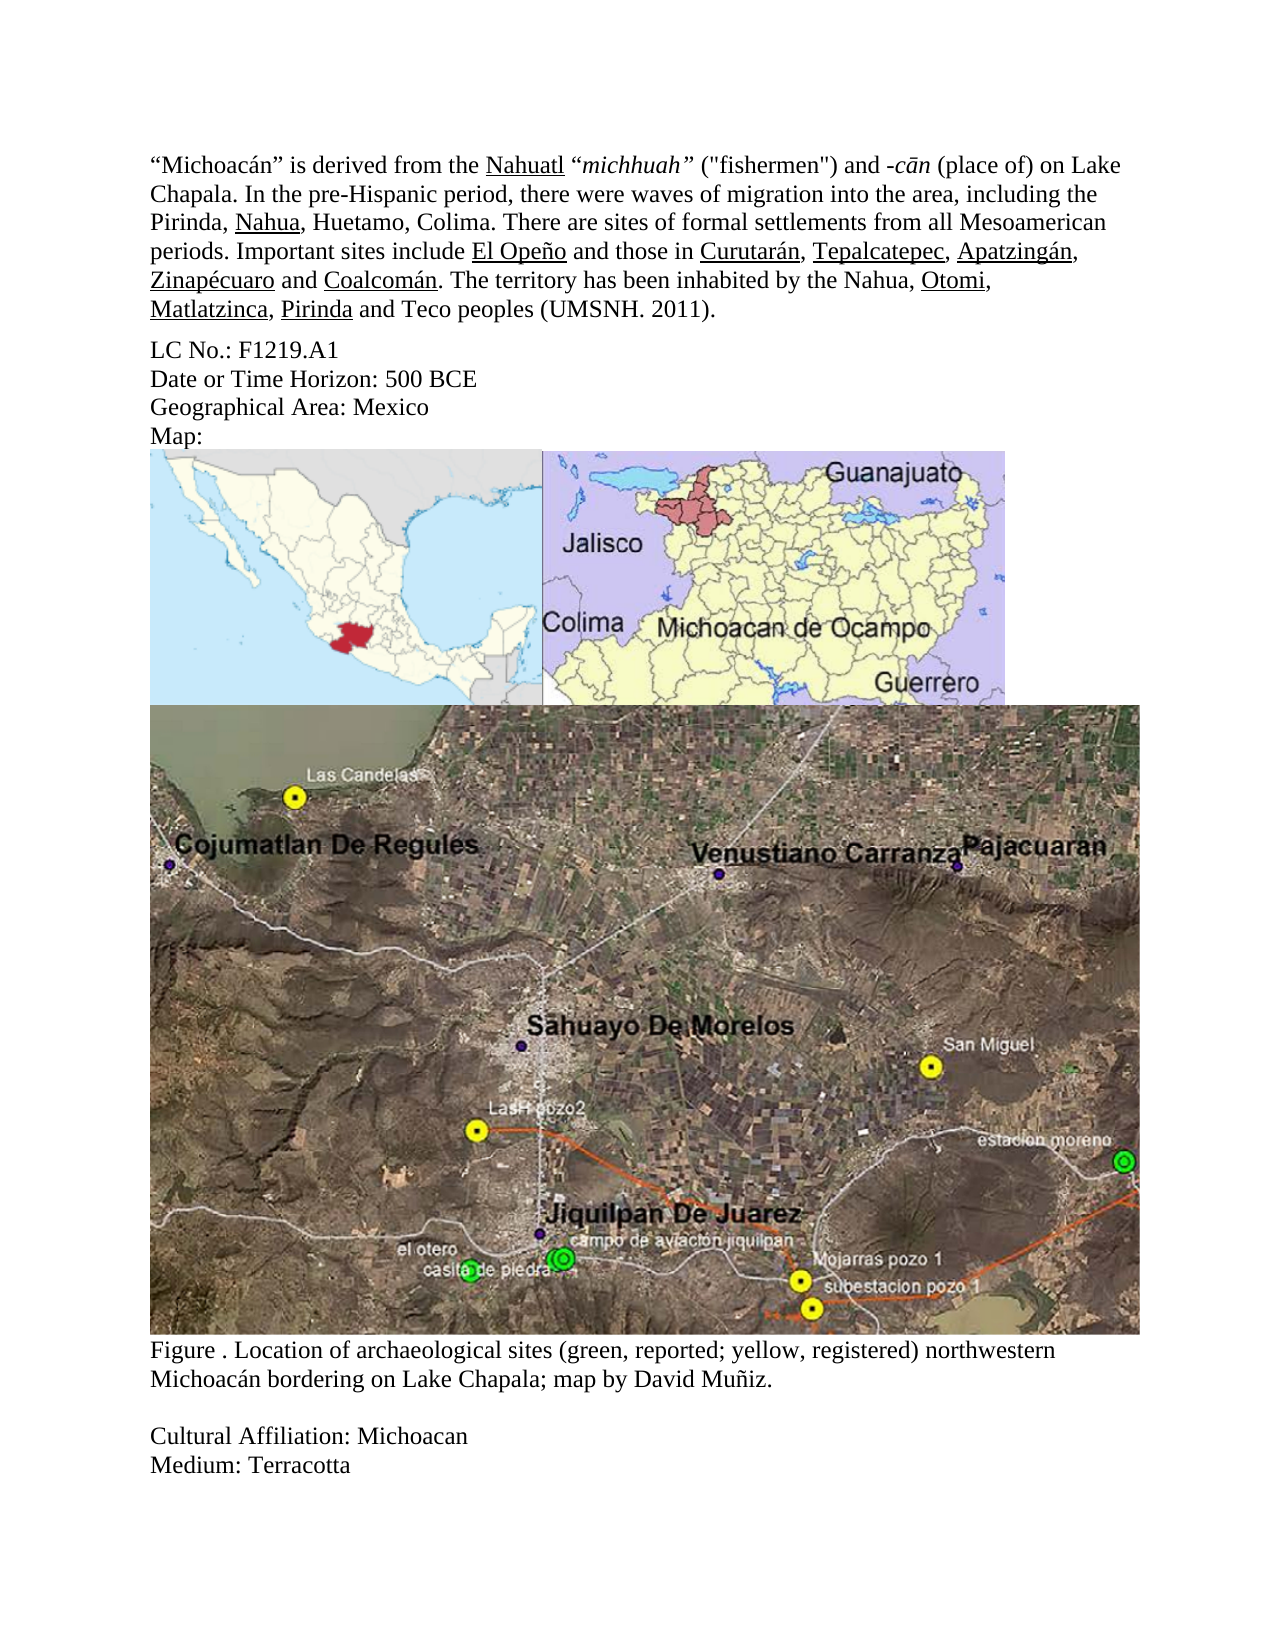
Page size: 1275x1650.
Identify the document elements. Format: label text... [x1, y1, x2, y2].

text Map: [150, 421, 1125, 450]
text “Michoacán” is derived from the Nahuatl “michhuah” ("fishermen") and -cān (place of) on Lake Chapala. In the pre-Hispanic period, there were waves of migration into the area, including the Pirinda, Nahua, Huetamo, Colima. There are sites of formal settlements from all Mesoamerican periods. Important sites include El Opeño and those in Curutarán, Tepalcatepec, Apatzingán, Zinapécuaro and Coalcomán. The territory has been inhabited by the Nahua, Otomi, Matlatzinca, Pirinda and Teco peoples (UMSNH. 2011). [150, 150, 1125, 322]
text LC No.: F1219.A1 [150, 335, 1125, 364]
text Cultural Affiliation: Michoacan [150, 1421, 1125, 1450]
text Medium: Terracotta [150, 1450, 1125, 1479]
picture [150, 449, 1005, 705]
text Geographical Area: Mexico [150, 392, 1125, 421]
text Figure . Location of archaeological sites (green, reported; yellow, registered) northwestern Michoacán bordering on Lake Chapala; map by David Muñiz. [150, 1336, 1125, 1393]
text Date or Time Horizon: 500 BCE [150, 364, 1125, 392]
